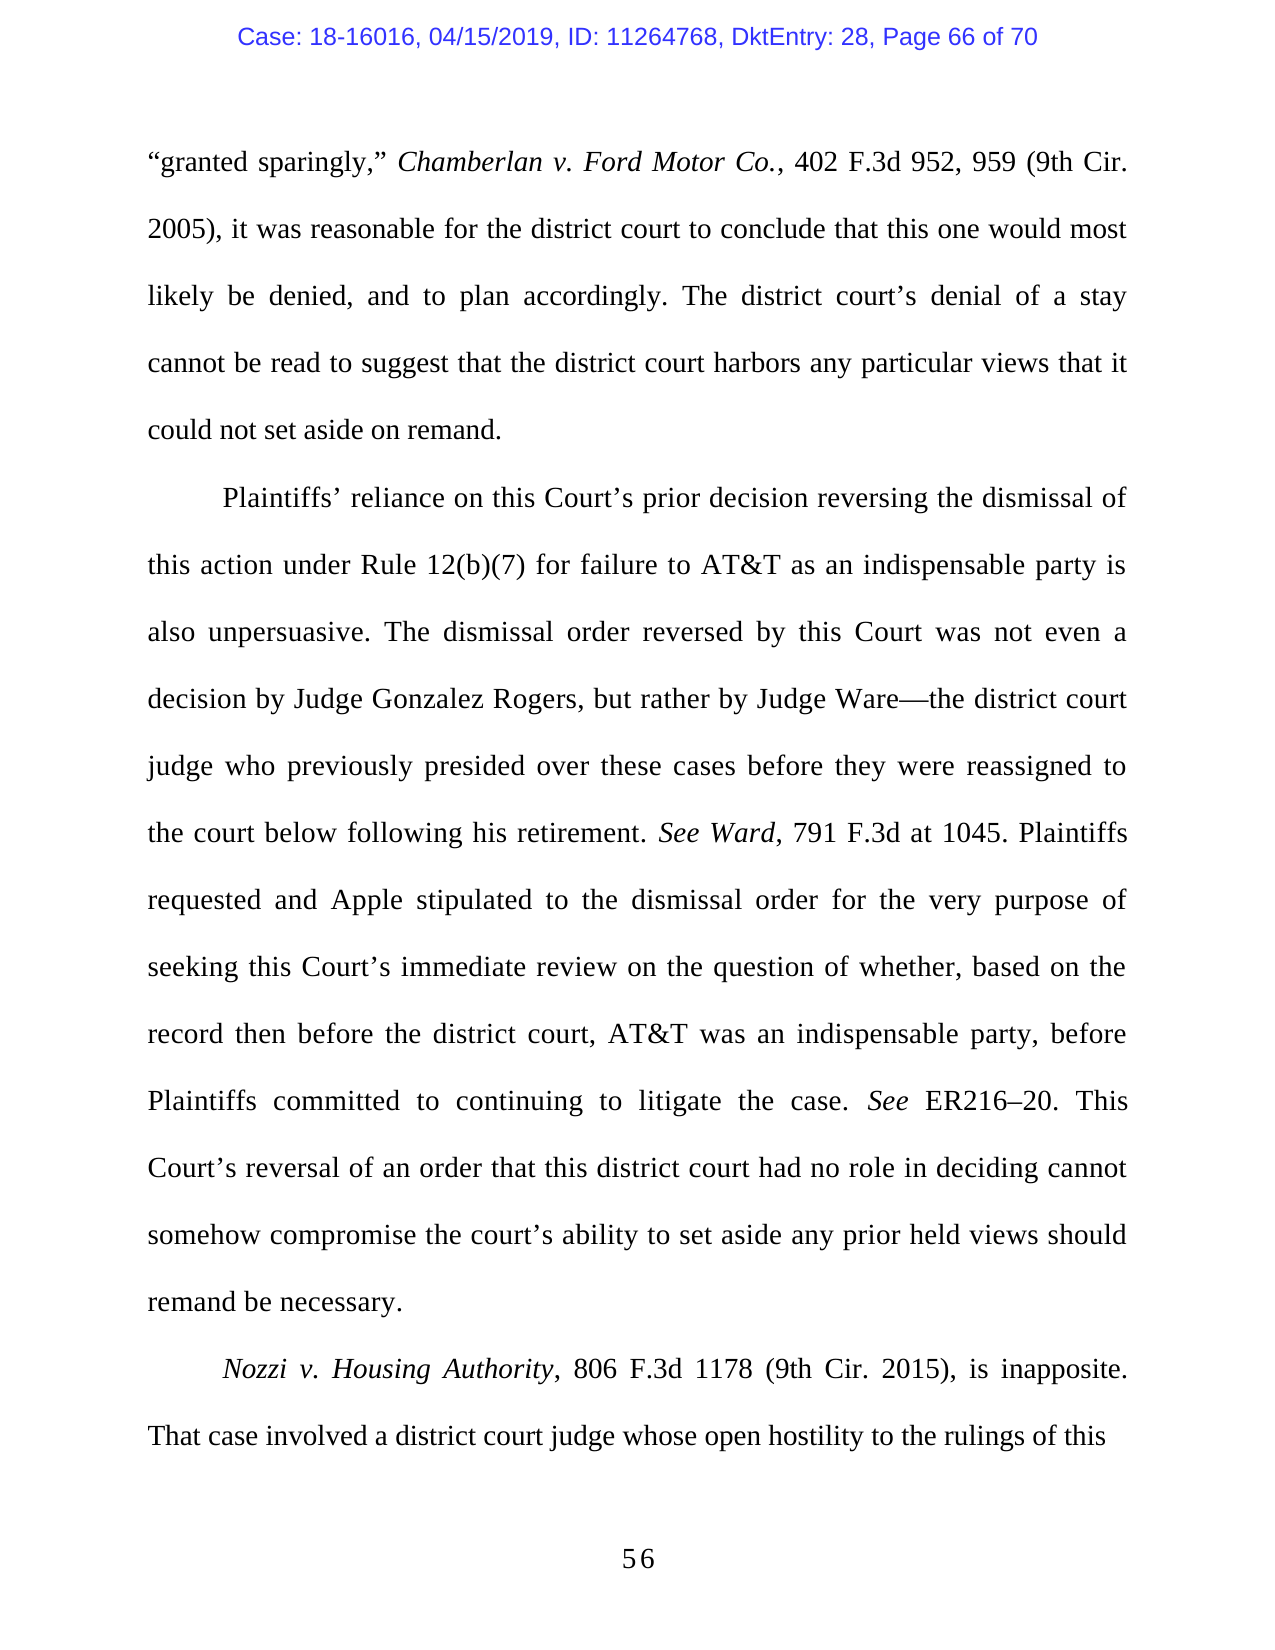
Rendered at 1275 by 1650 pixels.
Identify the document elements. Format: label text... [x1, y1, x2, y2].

text Nozzi v. Housing Authority, 806 F.3d 1178 (9th Cir. 2015), is inapposite. That case involved a district court judge whose open hostility to the rulings of this [147, 1324, 1129, 1458]
text “granted sparingly,” Chamberlan v. Ford Motor Co., 402 F.3d 952, 959 (9th Cir. 2005), it was reasonable for the district court to conclude that this one would most likely be denied, and to plan accordingly. The district court’s denial of a stay cannot be read to suggest that the district court harbors any particular views that it could not set aside on remand. [147, 118, 1129, 452]
text Case: 18-16016, 04/15/2019, ID: 11264768, DktEntry: 28, Page 66 of 70 [147, 24, 1129, 51]
text 56 [147, 1542, 1129, 1576]
text Plaintiffs’ reliance on this Court’s prior decision reversing the dismissal of this action under Rule 12(b)(7) for failure to AT&T as an indispensable party is also unpersuasive. The dismissal order reversed by this Court was not even a decision by Judge Gonzalez Rogers, but rather by Judge Ware—the district court judge who previously presided over these cases before they were reassigned to the court below following his retirement. See Ward, 791 F.3d at 1045. Plaintiffs requested and Apple stipulated to the dismissal order for the very purpose of seeking this Court’s immediate review on the question of whether, based on the record then before the district court, AT&T was an indispensable party, before Plaintiffs committed to continuing to litigate the case. See ER216–20. This Court’s reversal of an order that this district court had no role in deciding cannot somehow compromise the court’s ability to set aside any prior held views should remand be necessary. [147, 454, 1129, 1324]
